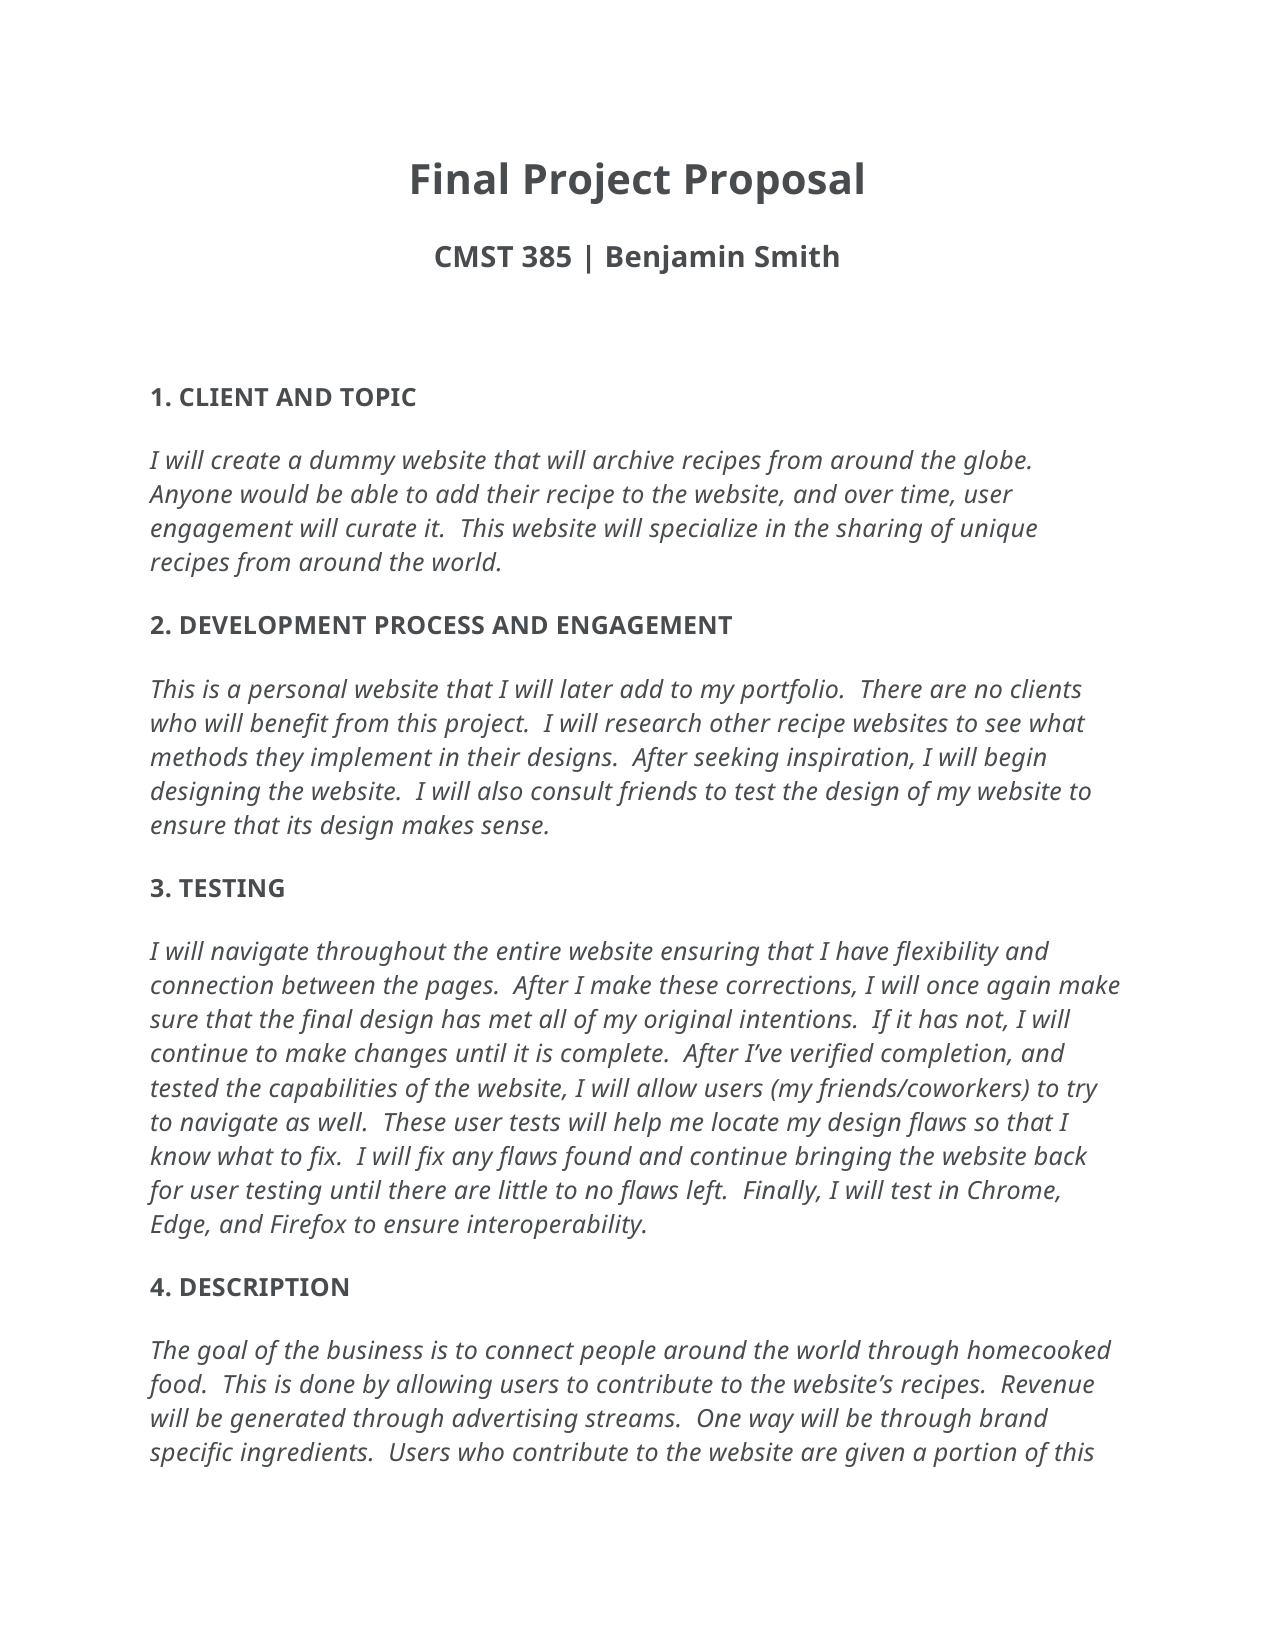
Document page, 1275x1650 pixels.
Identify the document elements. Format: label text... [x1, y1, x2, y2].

text I will create a dummy website that will archive recipes from around the globe. Anyone would be able to add their recipe to the website, and over time, user engagement will curate it. This website will specialize in the sharing of unique recipes from around the world. [150, 443, 1125, 579]
text 1. CLIENT AND TOPIC [150, 379, 1125, 413]
text I will navigate throughout the entire website ensuring that I have flexibility and connection between the pages. After I make these corrections, I will once again make sure that the final design has met all of my original intentions. If it has not, I will continue to make changes until it is complete. After I’ve verified completion, and tested the capabilities of the website, I will allow users (my friends/coworkers) to try to navigate as well. These user tests will help me locate my design flaws so that I know what to fix. I will fix any flaws found and continue bringing the website back for user testing until there are little to no flaws left. Finally, I will test in Chrome, Edge, and Firefox to ensure interoperability. [150, 934, 1125, 1241]
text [150, 1333, 1125, 1469]
text This is a personal website that I will later add to my portfolio. There are no clients who will benefit from this project. I will research other recipe websites to see what methods they implement in their designs. After seeking inspiration, I will begin designing the website. I will also consult friends to test the design of my website to ensure that its design makes sense. [150, 671, 1125, 842]
text 4. DESCRIPTION [150, 1270, 1125, 1304]
text 2. DEVELOPMENT PROCESS AND ENGAGEMENT [150, 608, 1125, 642]
text Final Project Proposal [150, 150, 1125, 207]
text 3. TESTING [150, 871, 1125, 905]
text CMST 385 | Benjamin Smith [150, 236, 1125, 276]
